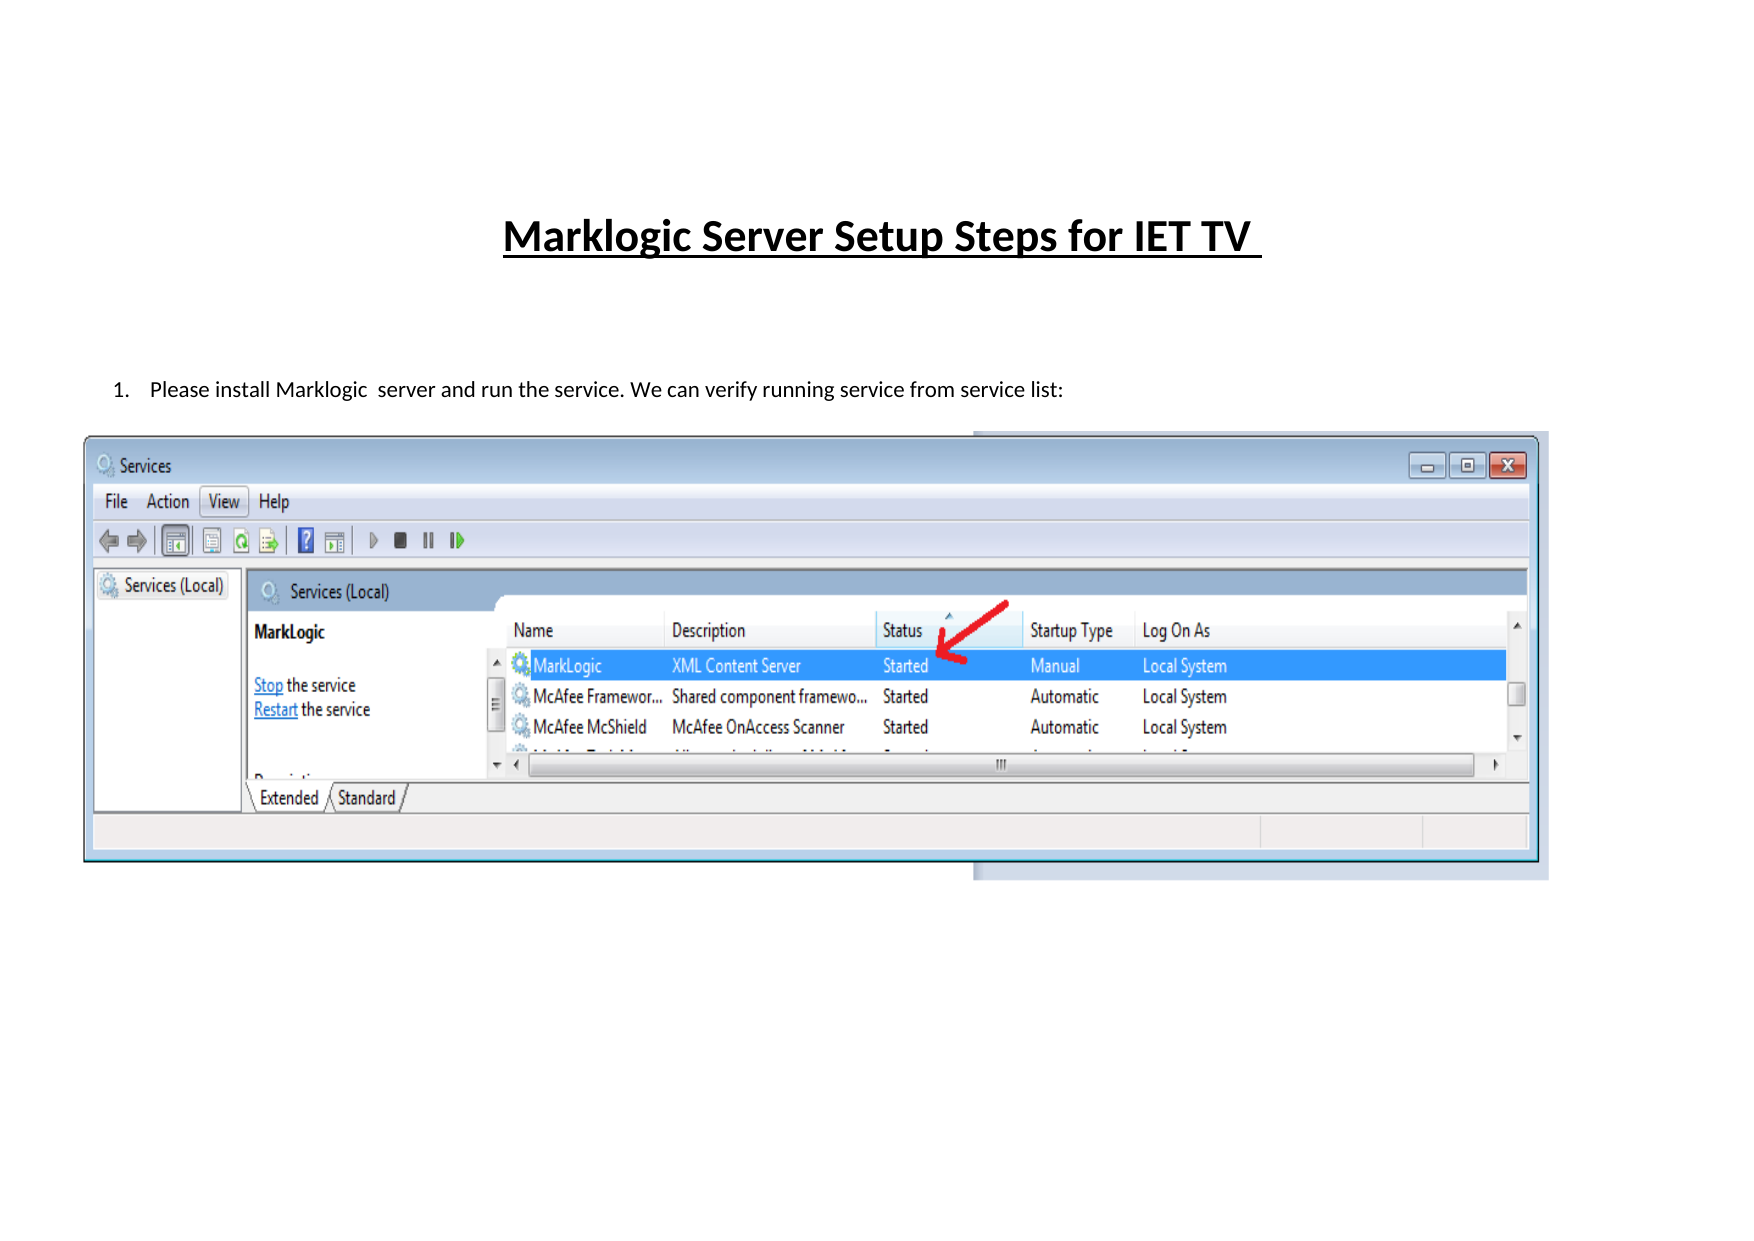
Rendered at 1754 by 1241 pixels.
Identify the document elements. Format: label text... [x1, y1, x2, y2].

picture [75, 431, 1555, 895]
list Please install Marklogic server and run the service. We can verify running service from service list: [112, 375, 1679, 403]
text Marklogic Server Setup Steps for IET TV [75, 207, 1679, 263]
